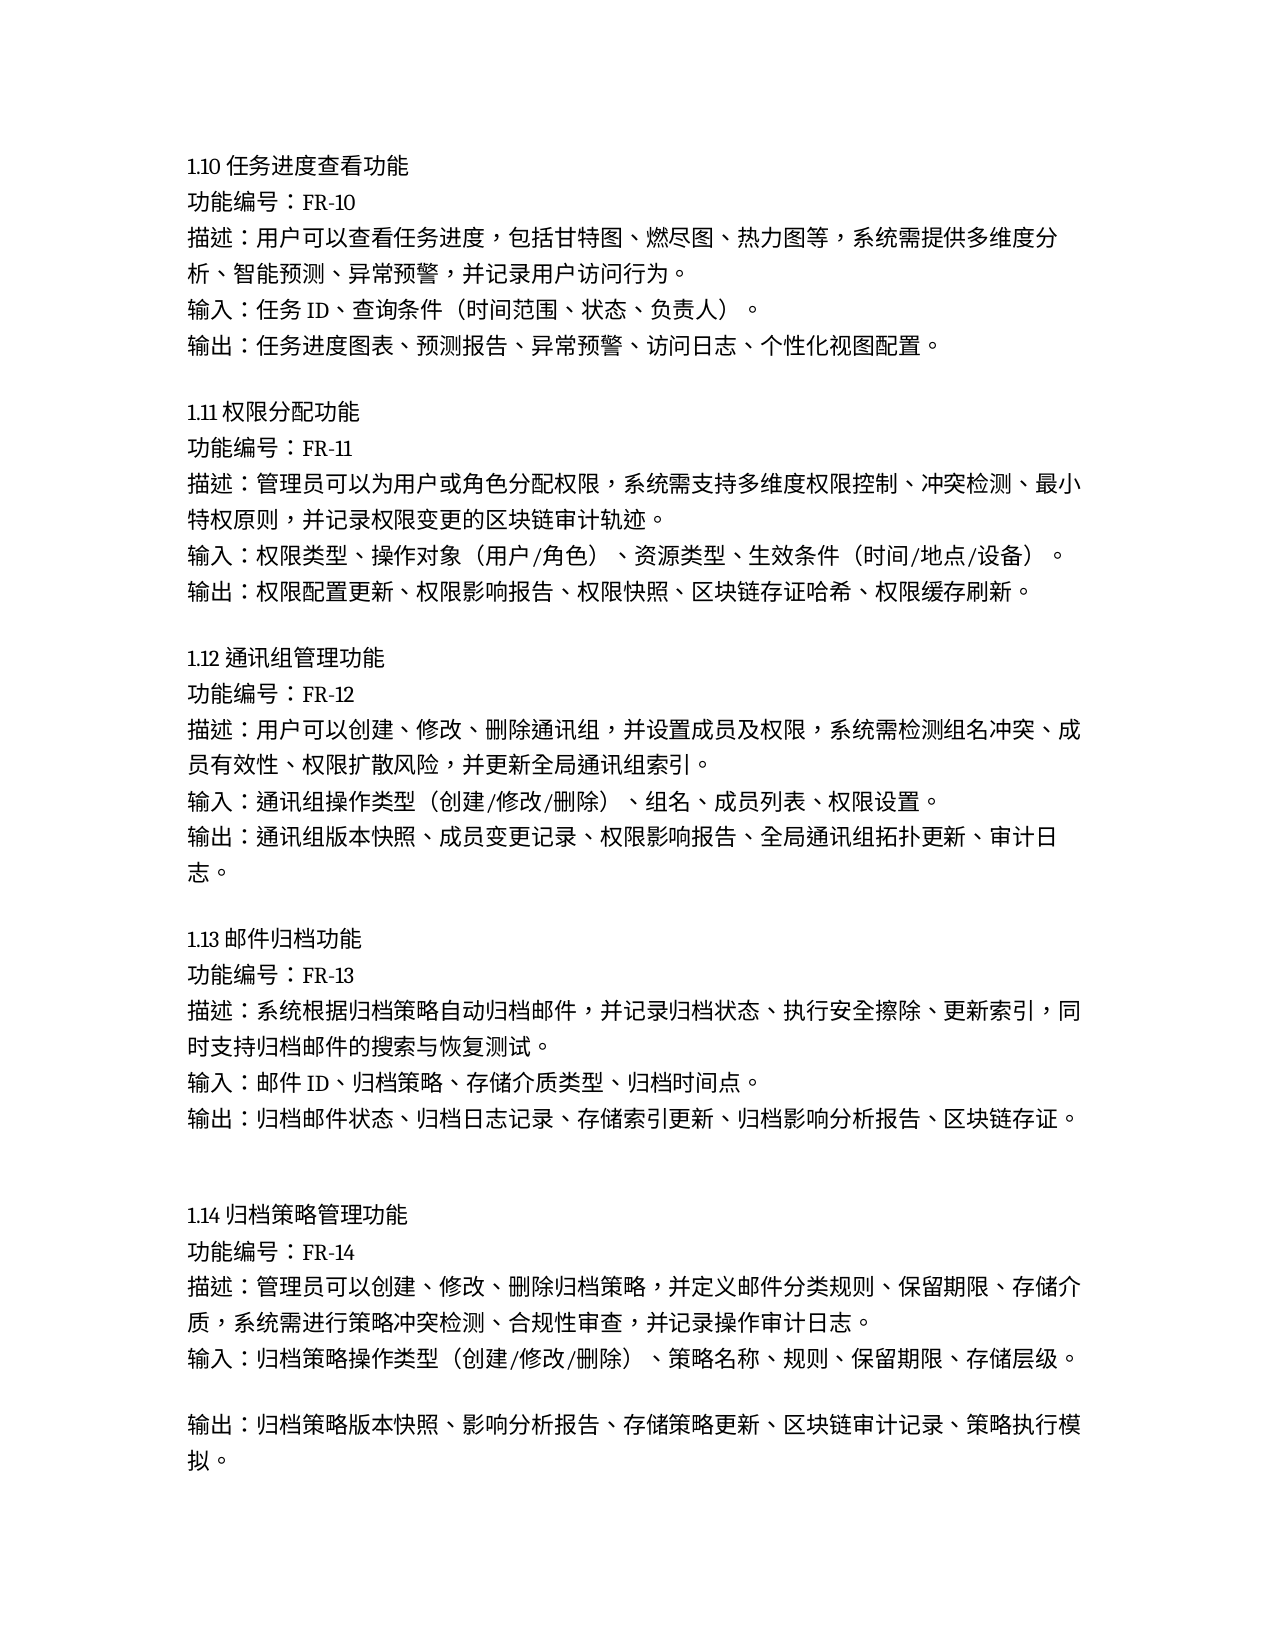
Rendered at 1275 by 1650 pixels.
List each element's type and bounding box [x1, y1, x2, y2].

text [187, 150, 1087, 1477]
